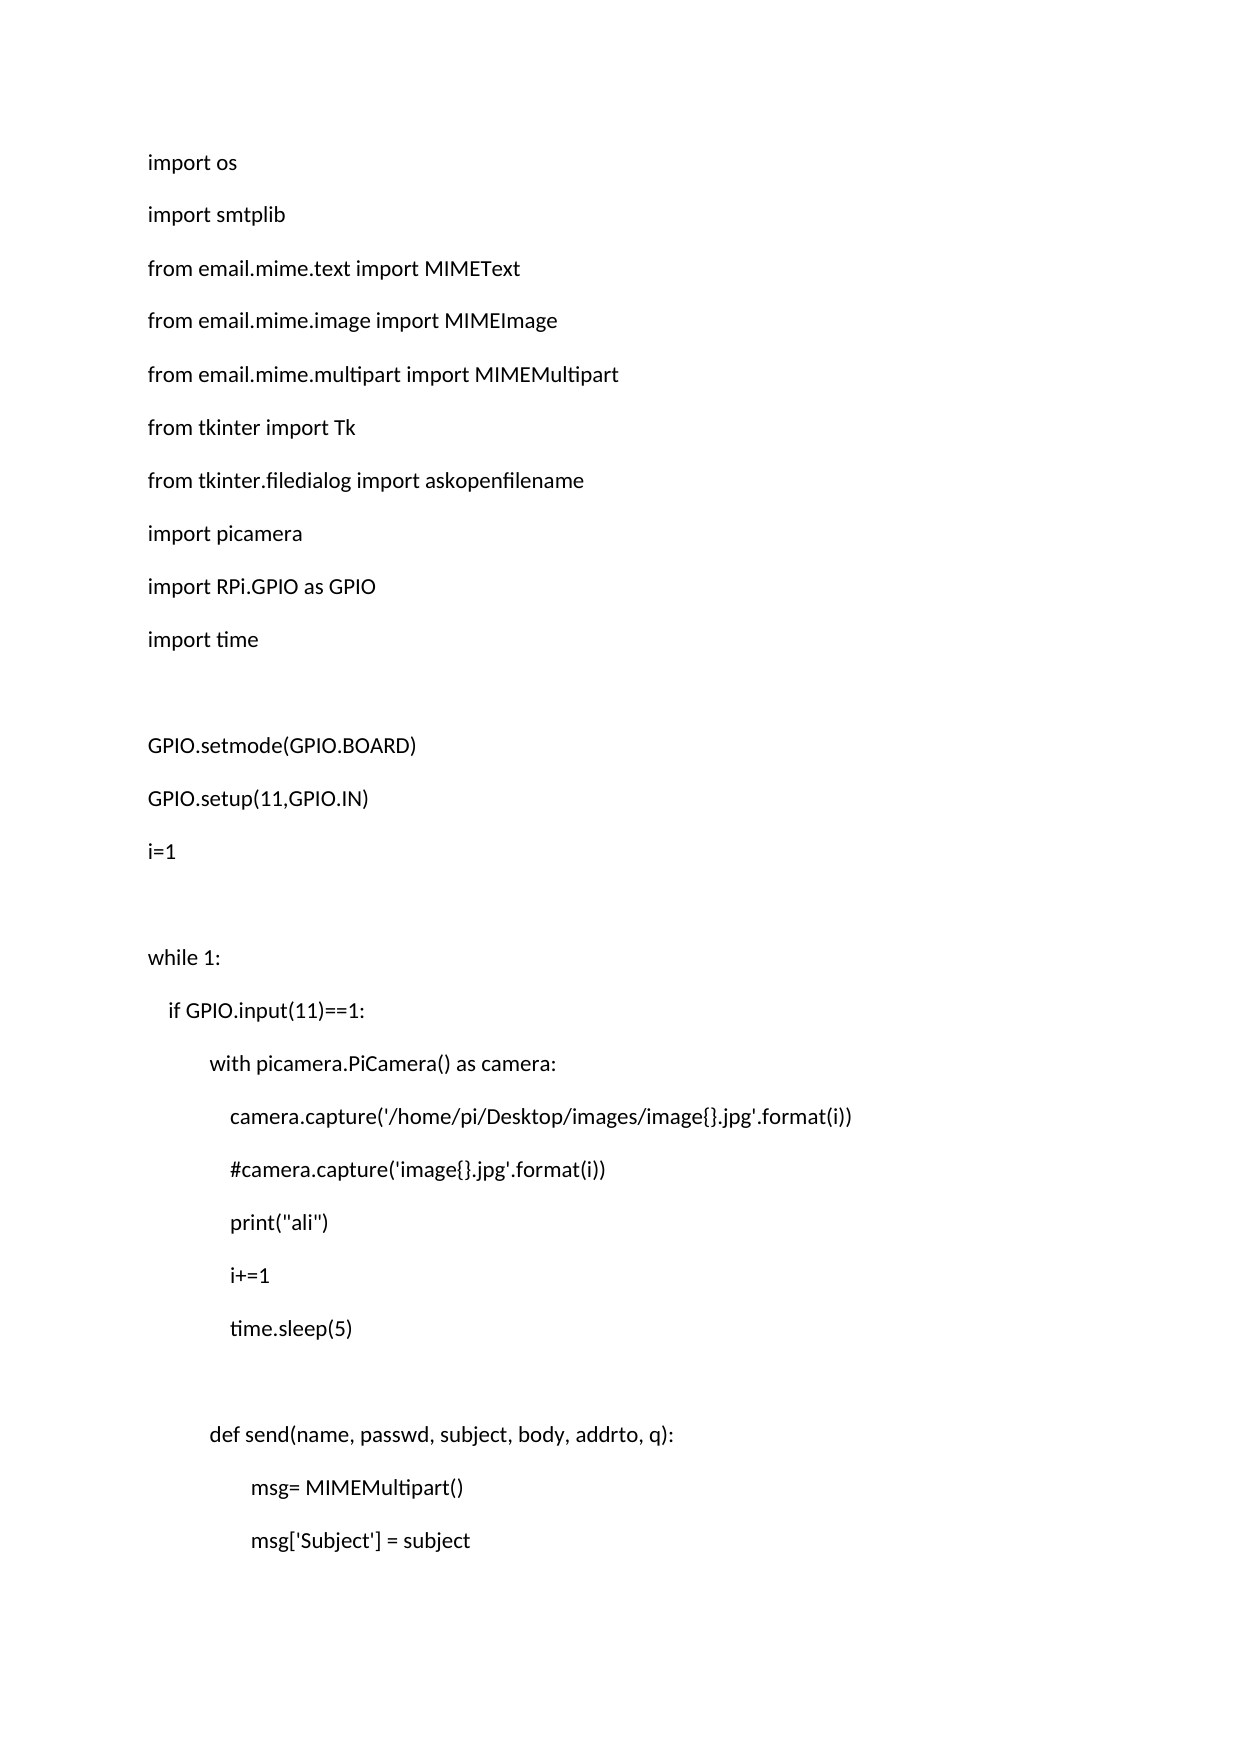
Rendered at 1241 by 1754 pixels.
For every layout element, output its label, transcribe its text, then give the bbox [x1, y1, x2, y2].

text import smtplib [148, 201, 1093, 229]
text camera.capture('/home/pi/Desktop/images/image{}.jpg'.format(i)) [148, 1102, 1093, 1130]
text GPIO.setup(11,GPIO.IN) [148, 784, 1093, 812]
text from tkinter.filedialog import askopenfilename [148, 466, 1093, 494]
text if GPIO.input(11)==1: [148, 996, 1093, 1024]
text import picamera [148, 519, 1093, 547]
text while 1: [148, 943, 1093, 971]
text i=1 [148, 837, 1093, 865]
text #camera.capture('image{}.jpg'.format(i)) [148, 1155, 1093, 1183]
text msg= MIMEMultipart() [148, 1473, 1093, 1501]
text msg['Subject'] = subject [148, 1526, 1093, 1554]
text with picamera.PiCamera() as camera: [148, 1049, 1093, 1077]
text import os [148, 148, 1093, 176]
text from tkinter import Tk [148, 413, 1093, 441]
text GPIO.setmode(GPIO.BOARD) [148, 731, 1093, 759]
text import RPi.GPIO as GPIO [148, 572, 1093, 600]
text from email.mime.text import MIMEText [148, 254, 1093, 282]
text print("ali") [148, 1208, 1093, 1236]
text import time [148, 625, 1093, 653]
text from email.mime.multipart import MIMEMultipart [148, 360, 1093, 388]
text time.sleep(5) [148, 1314, 1093, 1342]
text i+=1 [148, 1261, 1093, 1289]
text def send(name, passwd, subject, body, addrto, q): [148, 1420, 1093, 1448]
text from email.mime.image import MIMEImage [148, 307, 1093, 335]
